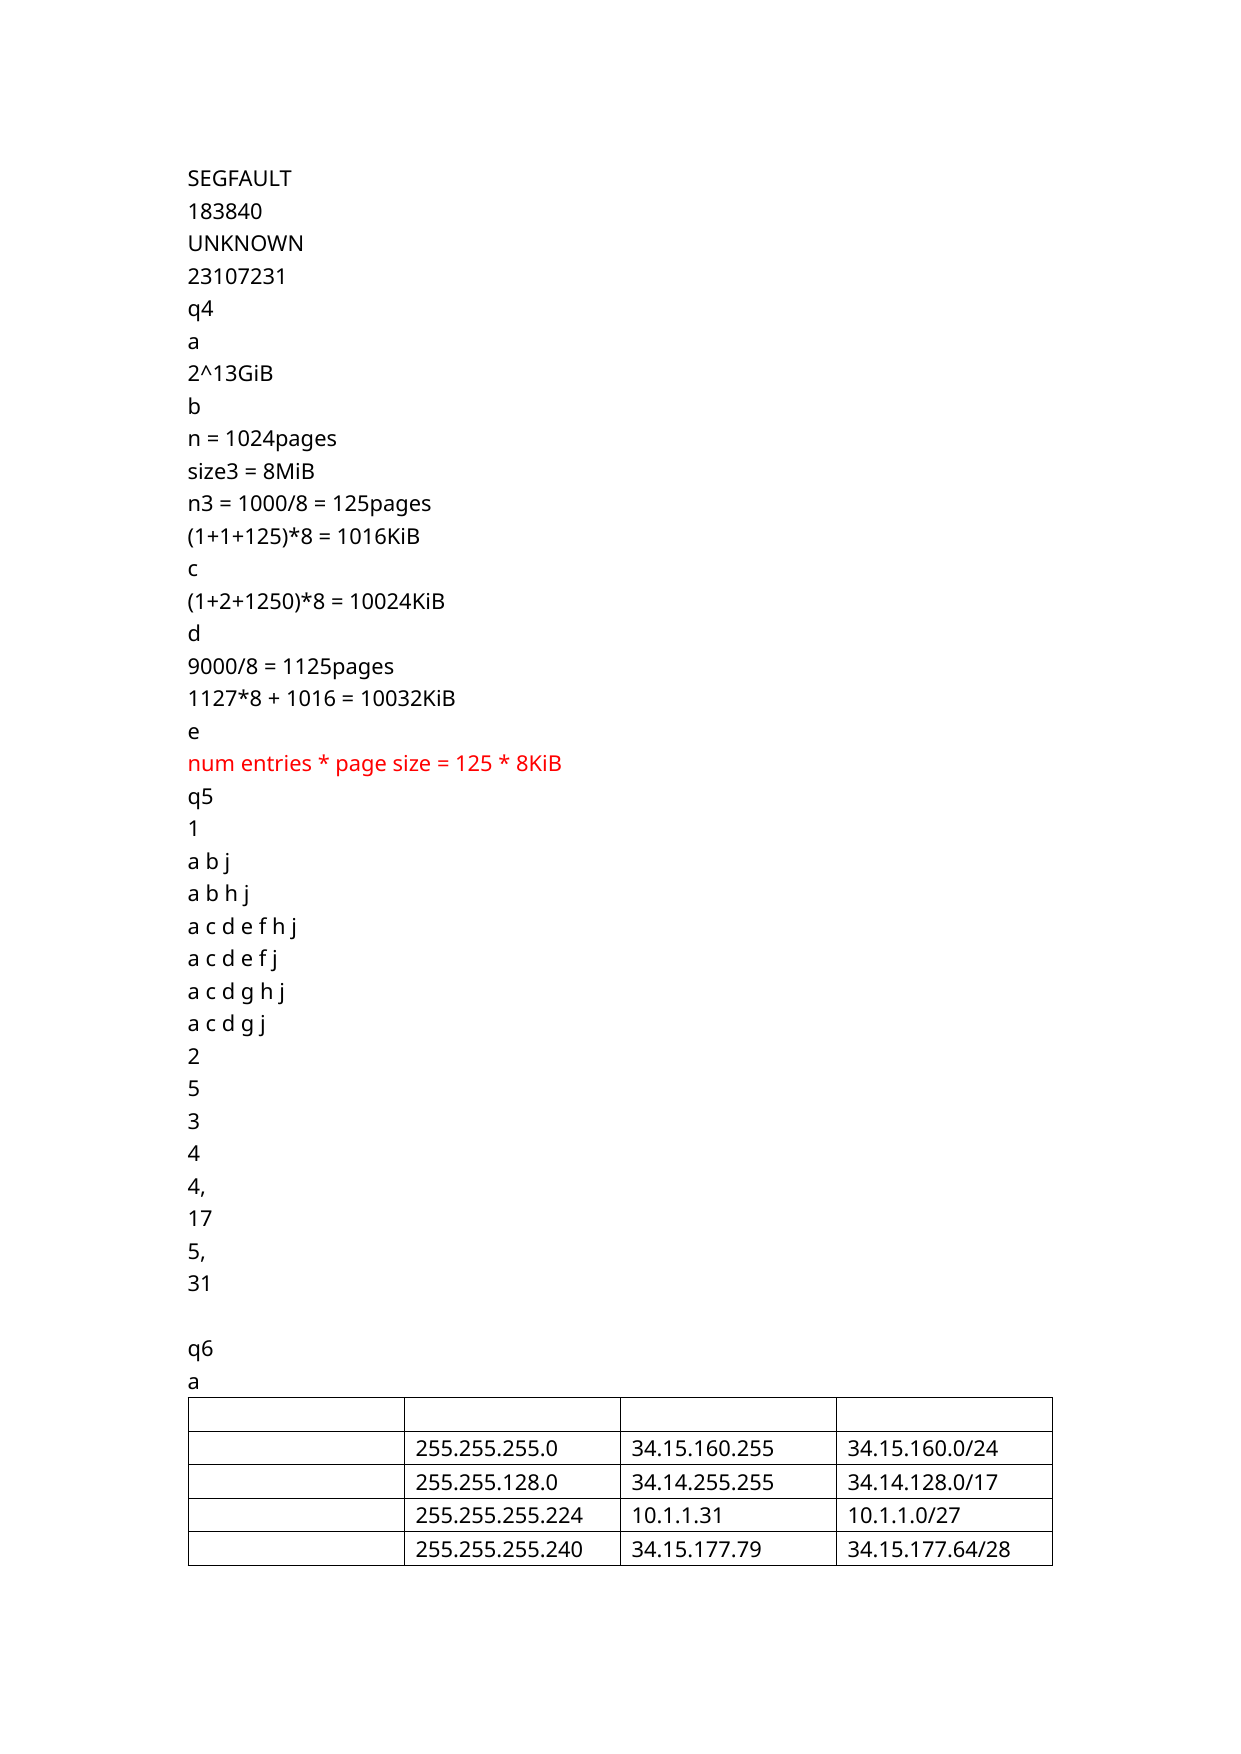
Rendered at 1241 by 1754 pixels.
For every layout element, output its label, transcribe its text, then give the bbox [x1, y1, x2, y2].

table_cell [189, 1432, 404, 1464]
table_cell 34.14.255.255 [621, 1465, 836, 1498]
text b [187, 389, 1053, 422]
table_cell 255.255.255.0 [405, 1432, 620, 1464]
text a c d e f j [187, 942, 1053, 974]
text 31 [187, 1267, 1053, 1299]
text c [187, 552, 1053, 584]
text 183840 [187, 194, 1053, 227]
text a [187, 324, 1053, 357]
table_cell 34.15.177.79 [621, 1532, 836, 1565]
text 1127*8 + 1016 = 10032KiB [187, 682, 1053, 714]
text q4 [187, 292, 1053, 324]
table_cell [189, 1499, 404, 1531]
table_header [189, 1398, 404, 1431]
table_cell 255.255.255.240 [405, 1532, 620, 1565]
table_cell 255.255.128.0 [405, 1465, 620, 1498]
text SEGFAULT [187, 162, 1053, 194]
text 1 [187, 812, 1053, 844]
text q5 [187, 779, 1053, 812]
text 5, [187, 1234, 1053, 1267]
text a c d g h j [187, 974, 1053, 1007]
text 4 [187, 1137, 1053, 1169]
text a c d e f h j [187, 909, 1053, 942]
text 23107231 [187, 259, 1053, 292]
text q6 [187, 1332, 1053, 1364]
table_header [405, 1398, 620, 1431]
text (1+1+125)*8 = 1016KiB [187, 519, 1053, 552]
text a b h j [187, 877, 1053, 909]
text a [187, 1364, 1053, 1397]
text 5 [187, 1072, 1053, 1104]
text n = 1024pages [187, 422, 1053, 454]
text a c d g j [187, 1007, 1053, 1039]
text 2 [187, 1039, 1053, 1072]
text 2^13GiB [187, 357, 1053, 389]
table_cell 34.15.160.255 [621, 1432, 836, 1464]
text size3 = 8MiB [187, 454, 1053, 487]
table_header [621, 1398, 836, 1431]
text 17 [187, 1202, 1053, 1234]
text UNKNOWN [187, 227, 1053, 259]
table_cell 255.255.255.224 [405, 1499, 620, 1531]
table_cell 10.1.1.0/27 [837, 1499, 1052, 1531]
text 3 [187, 1104, 1053, 1137]
text 4, [187, 1169, 1053, 1202]
text n3 = 1000/8 = 125pages [187, 487, 1053, 519]
table_header [837, 1398, 1052, 1431]
table_cell [189, 1465, 404, 1498]
table_cell 10.1.1.31 [621, 1499, 836, 1531]
text num entries * page size = 125 * 8KiB [187, 747, 1053, 779]
text (1+2+1250)*8 = 10024KiB [187, 584, 1053, 617]
text a b j [187, 844, 1053, 877]
text d [187, 617, 1053, 649]
table_cell [189, 1532, 404, 1565]
table_cell 34.15.160.0/24 [837, 1432, 1052, 1464]
text 9000/8 = 1125pages [187, 649, 1053, 682]
table_cell 34.15.177.64/28 [837, 1532, 1052, 1565]
text e [187, 714, 1053, 747]
table_cell 34.14.128.0/17 [837, 1465, 1052, 1498]
